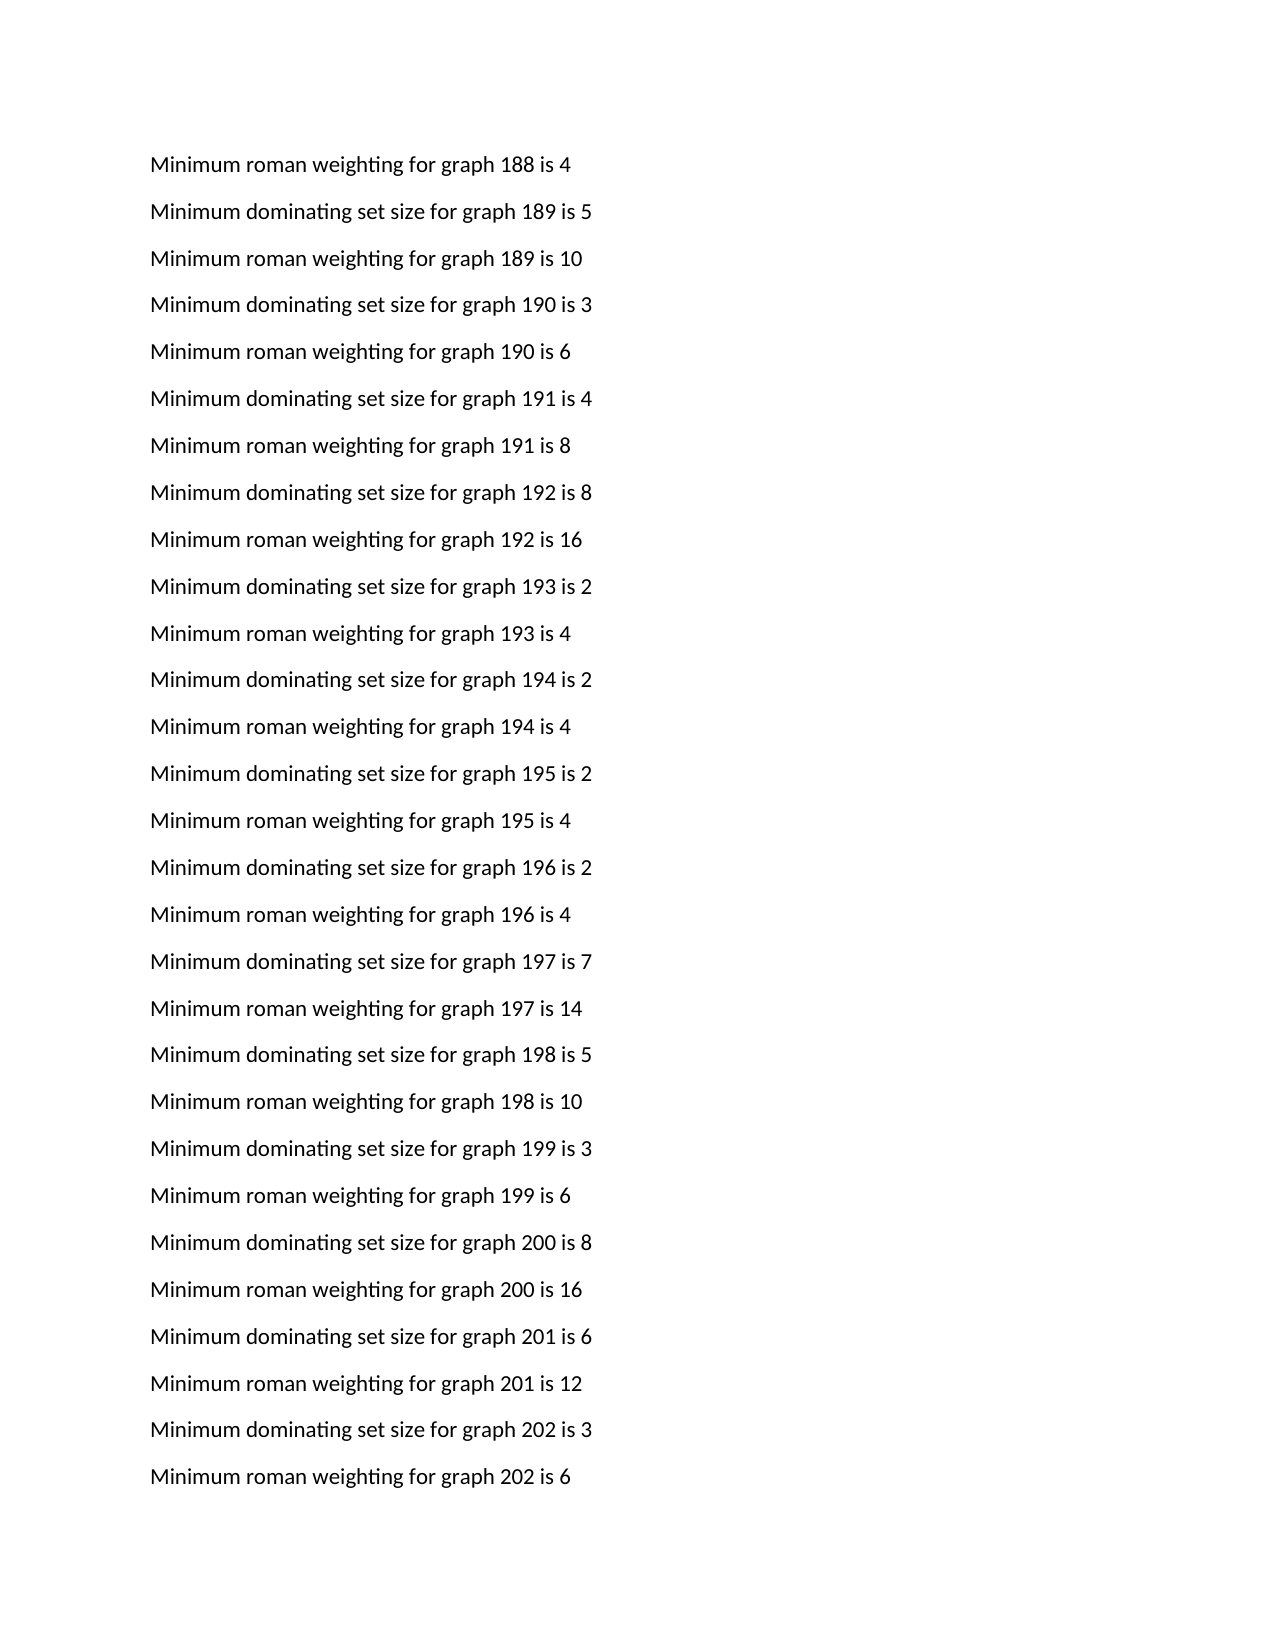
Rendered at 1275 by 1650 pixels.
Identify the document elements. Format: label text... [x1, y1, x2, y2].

text Minimum roman weighting for graph 192 is 16 [150, 525, 1125, 553]
text Minimum dominating set size for graph 190 is 3 [150, 291, 1125, 319]
text Minimum dominating set size for graph 200 is 8 [150, 1228, 1125, 1256]
text Minimum dominating set size for graph 189 is 5 [150, 197, 1125, 225]
text Minimum dominating set size for graph 201 is 6 [150, 1322, 1125, 1350]
text Minimum roman weighting for graph 190 is 6 [150, 337, 1125, 366]
text Minimum dominating set size for graph 194 is 2 [150, 666, 1125, 694]
text Minimum dominating set size for graph 197 is 7 [150, 947, 1125, 975]
text Minimum roman weighting for graph 195 is 4 [150, 806, 1125, 834]
text Minimum dominating set size for graph 196 is 2 [150, 853, 1125, 881]
text Minimum roman weighting for graph 201 is 12 [150, 1369, 1125, 1397]
text Minimum roman weighting for graph 197 is 14 [150, 994, 1125, 1022]
text Minimum roman weighting for graph 199 is 6 [150, 1181, 1125, 1209]
text Minimum roman weighting for graph 189 is 10 [150, 244, 1125, 272]
text Minimum dominating set size for graph 195 is 2 [150, 759, 1125, 787]
text Minimum roman weighting for graph 196 is 4 [150, 900, 1125, 928]
text Minimum dominating set size for graph 192 is 8 [150, 478, 1125, 506]
text Minimum roman weighting for graph 202 is 6 [150, 1462, 1125, 1491]
text Minimum roman weighting for graph 198 is 10 [150, 1087, 1125, 1116]
text Minimum roman weighting for graph 191 is 8 [150, 431, 1125, 459]
text Minimum dominating set size for graph 199 is 3 [150, 1134, 1125, 1162]
text Minimum dominating set size for graph 191 is 4 [150, 384, 1125, 412]
text Minimum roman weighting for graph 188 is 4 [150, 150, 1125, 178]
text Minimum dominating set size for graph 198 is 5 [150, 1041, 1125, 1069]
text Minimum dominating set size for graph 202 is 3 [150, 1416, 1125, 1444]
text Minimum roman weighting for graph 200 is 16 [150, 1275, 1125, 1303]
text Minimum roman weighting for graph 193 is 4 [150, 619, 1125, 647]
text Minimum dominating set size for graph 193 is 2 [150, 572, 1125, 600]
text Minimum roman weighting for graph 194 is 4 [150, 712, 1125, 741]
